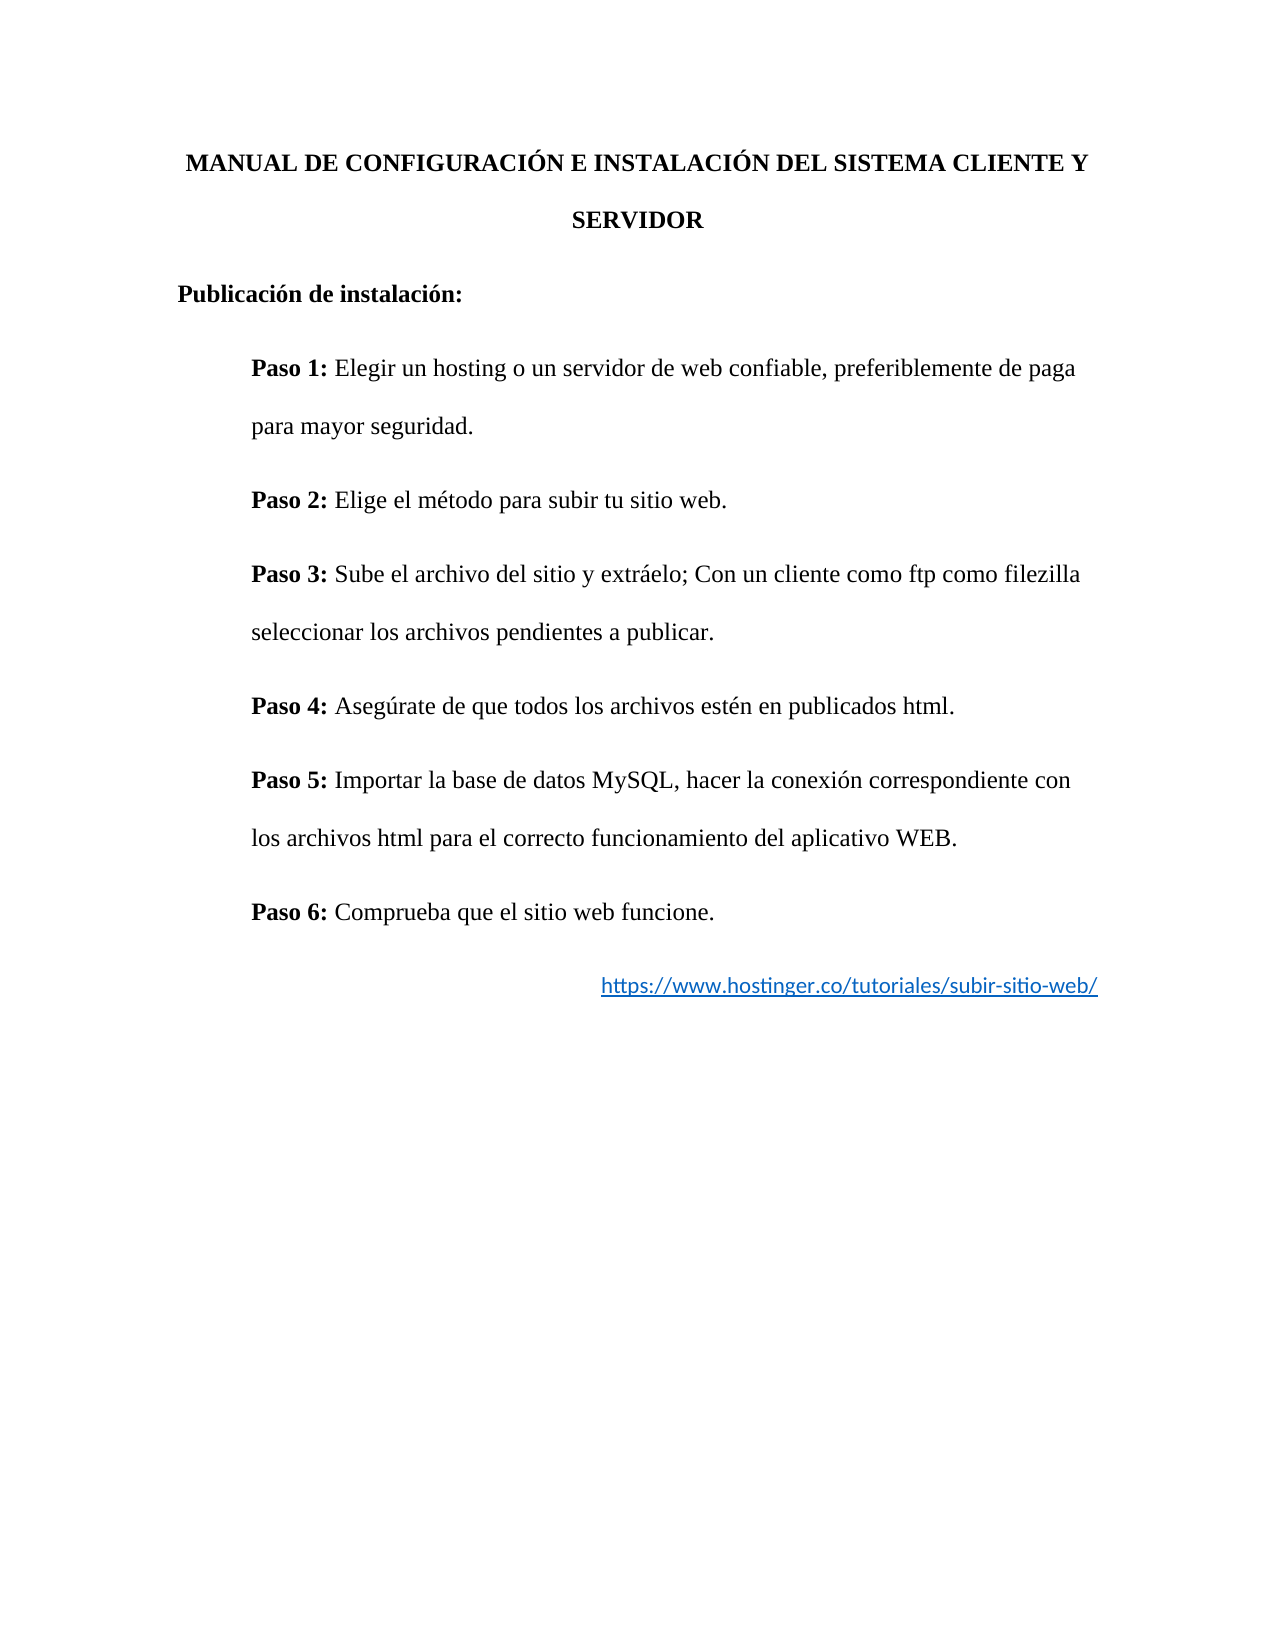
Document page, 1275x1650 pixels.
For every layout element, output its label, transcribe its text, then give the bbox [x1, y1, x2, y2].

text https://www.hostinger.co/tutoriales/subir-sitio-web/ [251, 971, 1098, 999]
text Paso 3: Sube el archivo del sitio y extráelo; Con un cliente como ftp como filezilla seleccionar los archivos pendientes a publicar. [251, 559, 1098, 646]
text Paso 6: Comprueba que el sitio web funcione. [251, 897, 1098, 926]
text Paso 5: Importar la base de datos MySQL, hacer la conexión correspondiente con los archivos html para el correcto funcionamiento del aplicativo WEB. [251, 765, 1098, 851]
text MANUAL DE CONFIGURACIÓN E INSTALACIÓN DEL SISTEMA CLIENTE Y SERVIDOR [177, 148, 1098, 234]
text Publicación de instalación: [177, 279, 1098, 308]
text Paso 1: Elegir un hosting o un servidor de web confiable, preferiblemente de paga para mayor seguridad. [251, 353, 1098, 440]
text Paso 2: Elige el método para subir tu sitio web. [251, 485, 1098, 514]
text Paso 4: Asegúrate de que todos los archivos estén en publicados html. [251, 691, 1098, 720]
